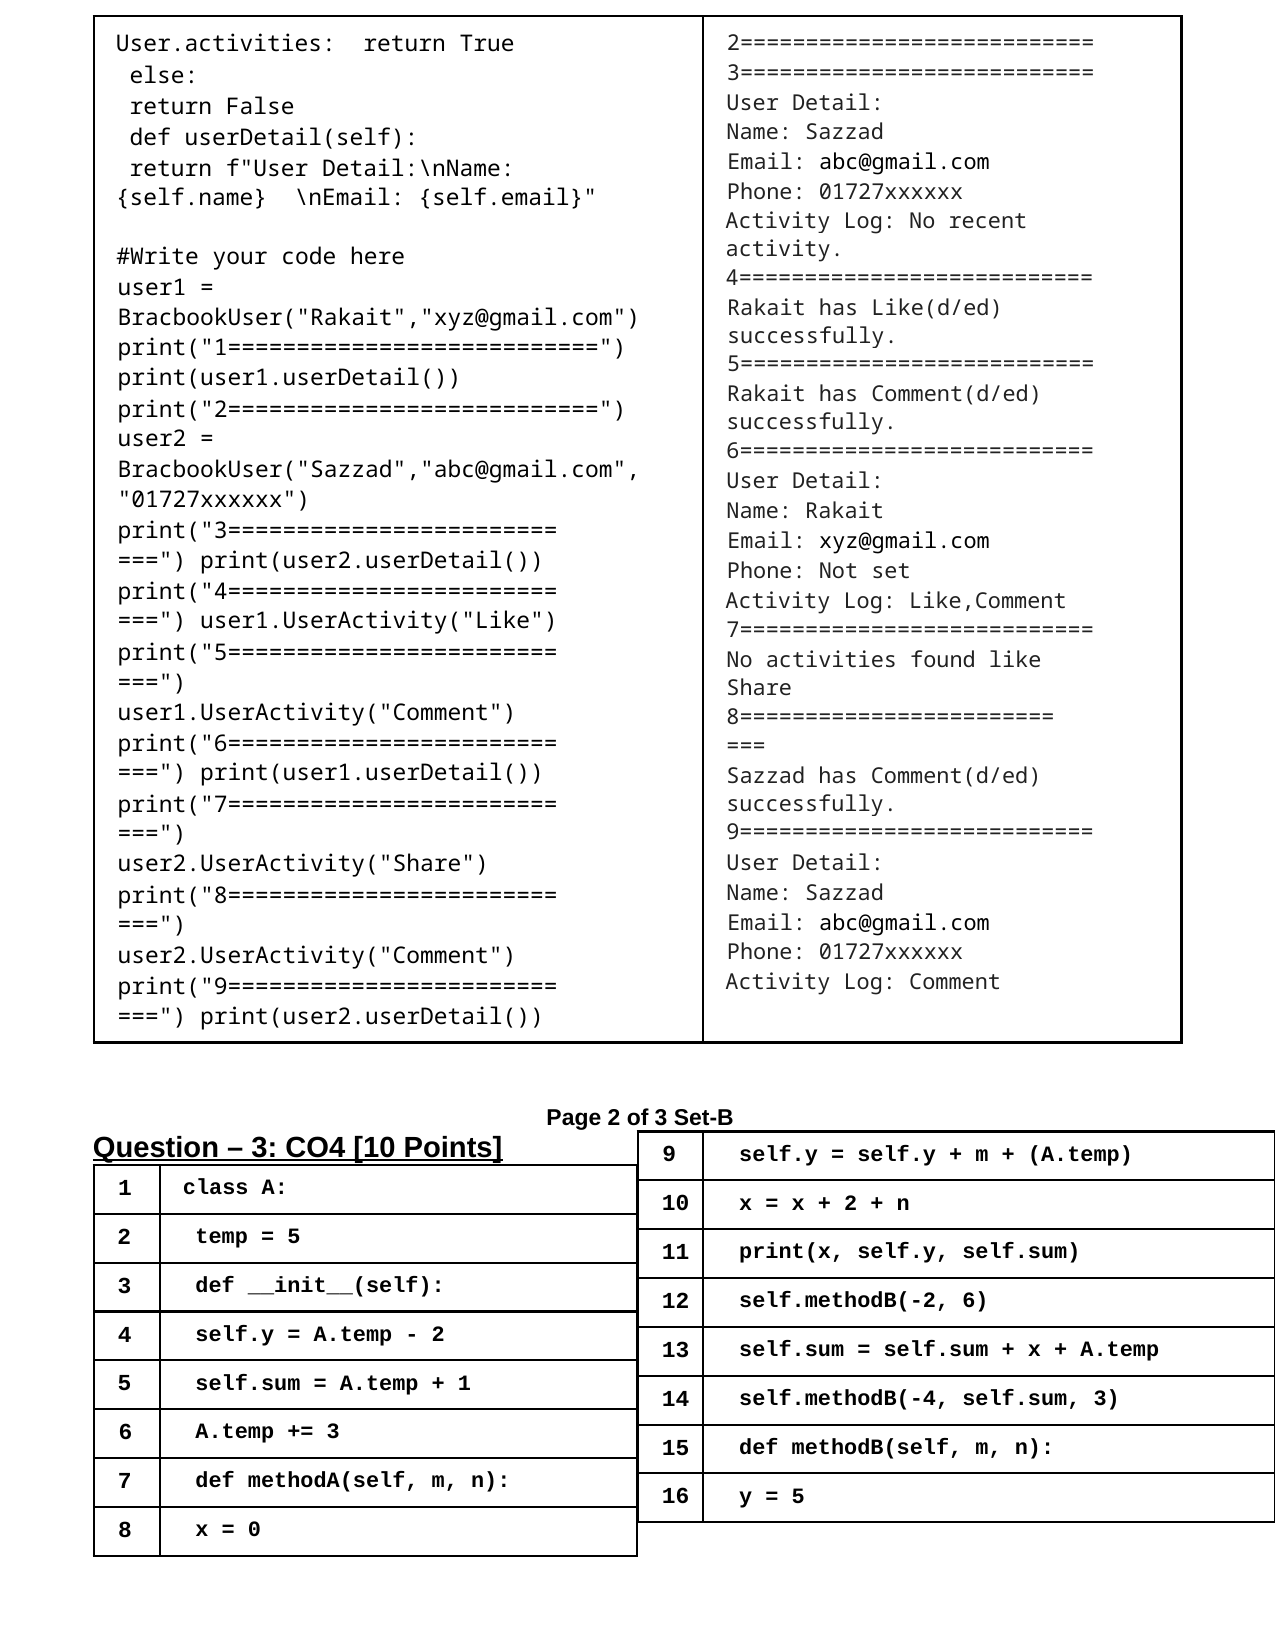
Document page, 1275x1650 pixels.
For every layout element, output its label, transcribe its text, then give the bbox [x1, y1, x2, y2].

table_cell y = 5 [704, 1474, 1274, 1521]
table_cell 11 [639, 1230, 702, 1277]
table_cell 7 [95, 1459, 159, 1506]
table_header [95, 17, 702, 1041]
table_cell self.y = A.temp - 2 [161, 1313, 636, 1359]
table_cell self.sum = A.temp + 1 [161, 1361, 636, 1408]
table_cell 16 [639, 1474, 702, 1521]
table_cell 4 [95, 1313, 159, 1359]
table_cell def methodB(self, m, n): [704, 1426, 1274, 1472]
table_cell self.methodB(-4, self.sum, 3) [704, 1377, 1274, 1423]
table_cell 10 [639, 1181, 702, 1228]
table_cell 5 [95, 1361, 159, 1408]
table_cell self.sum = self.sum + x + A.temp [704, 1328, 1274, 1374]
text Page 2 of 3 Set-B [93, 1104, 1181, 1130]
table_cell def __init__(self): [161, 1264, 636, 1310]
table_cell temp = 5 [161, 1215, 636, 1262]
table_cell 13 [639, 1328, 702, 1374]
table_header class A: [161, 1166, 636, 1213]
table_cell 12 [639, 1279, 702, 1326]
table_cell 8 [95, 1508, 159, 1555]
table_cell x = 0 [161, 1508, 636, 1555]
table_cell 15 [639, 1426, 702, 1472]
table_cell 9 [639, 1133, 702, 1179]
text Question – 3: CO4 [10 Points] [93, 1130, 637, 1164]
table_header 1 [95, 1166, 159, 1213]
table_cell self.methodB(-2, 6) [704, 1279, 1274, 1326]
table_cell self.y = self.y + m + (A.temp) [704, 1133, 1274, 1179]
table_cell 6 [95, 1410, 159, 1457]
table_cell def methodA(self, m, n): [161, 1459, 636, 1506]
table_cell 2 [95, 1215, 159, 1262]
table_cell 14 [639, 1377, 702, 1423]
table_cell print(x, self.y, self.sum) [704, 1230, 1274, 1277]
table_cell 3 [95, 1264, 159, 1310]
table_cell A.temp += 3 [161, 1410, 636, 1457]
table_cell x = x + 2 + n [704, 1181, 1274, 1228]
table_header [704, 17, 1180, 1041]
